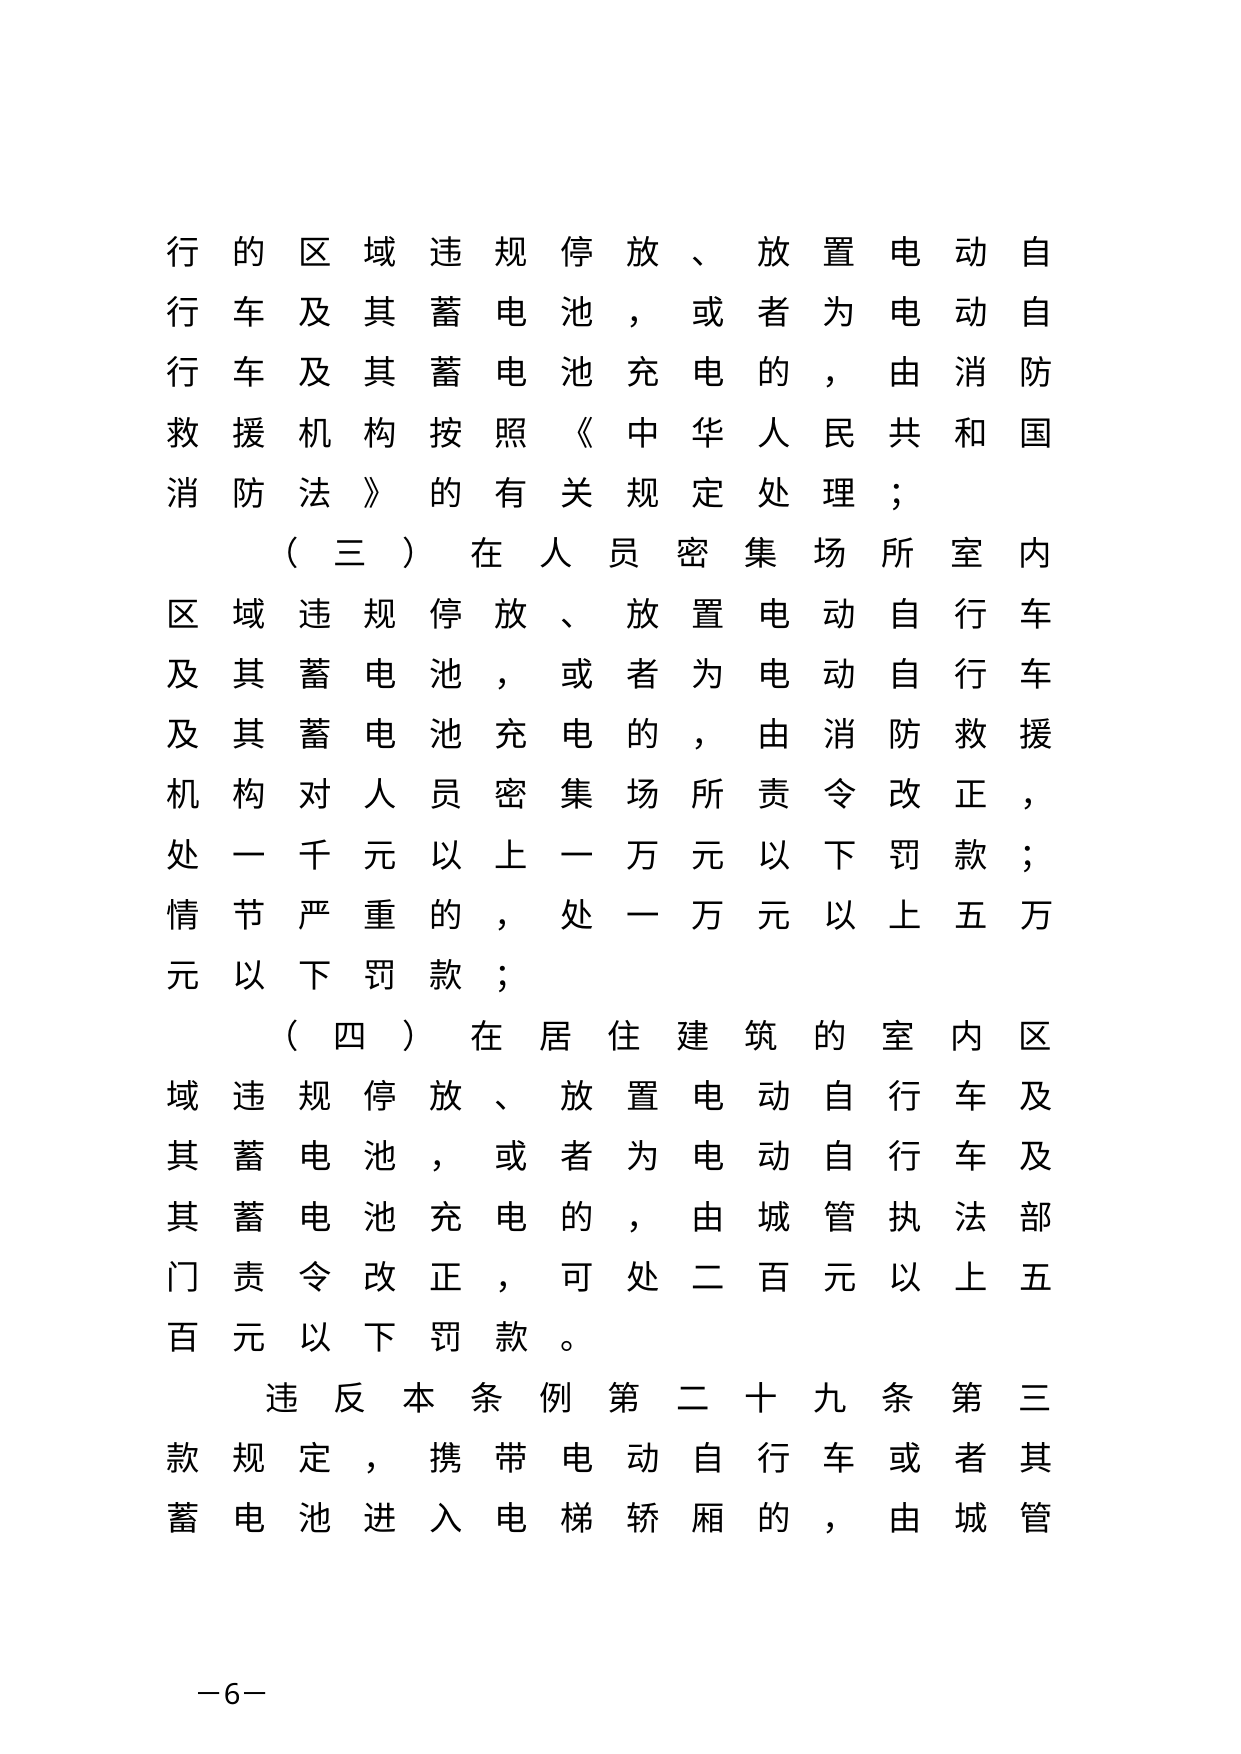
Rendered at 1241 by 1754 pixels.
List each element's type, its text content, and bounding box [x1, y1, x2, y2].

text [167, 1365, 1085, 1546]
text （四）在居住建筑的室内区域违规停放、放置电动自行车及其蓄电池，或者为电动自行车及其蓄电池充电的，由城管执法部门责令改正，可处二百元以上五百元以下罚款。 [167, 1003, 1085, 1365]
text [167, 219, 1085, 521]
text （三）在人员密集场所室内区域违规停放、放置电动自行车及其蓄电池，或者为电动自行车及其蓄电池充电的，由消防救援机构对人员密集场所责令改正，处一千元以上一万元以下罚款；情节严重的，处一万元以上五万元以下罚款； [167, 521, 1085, 1003]
